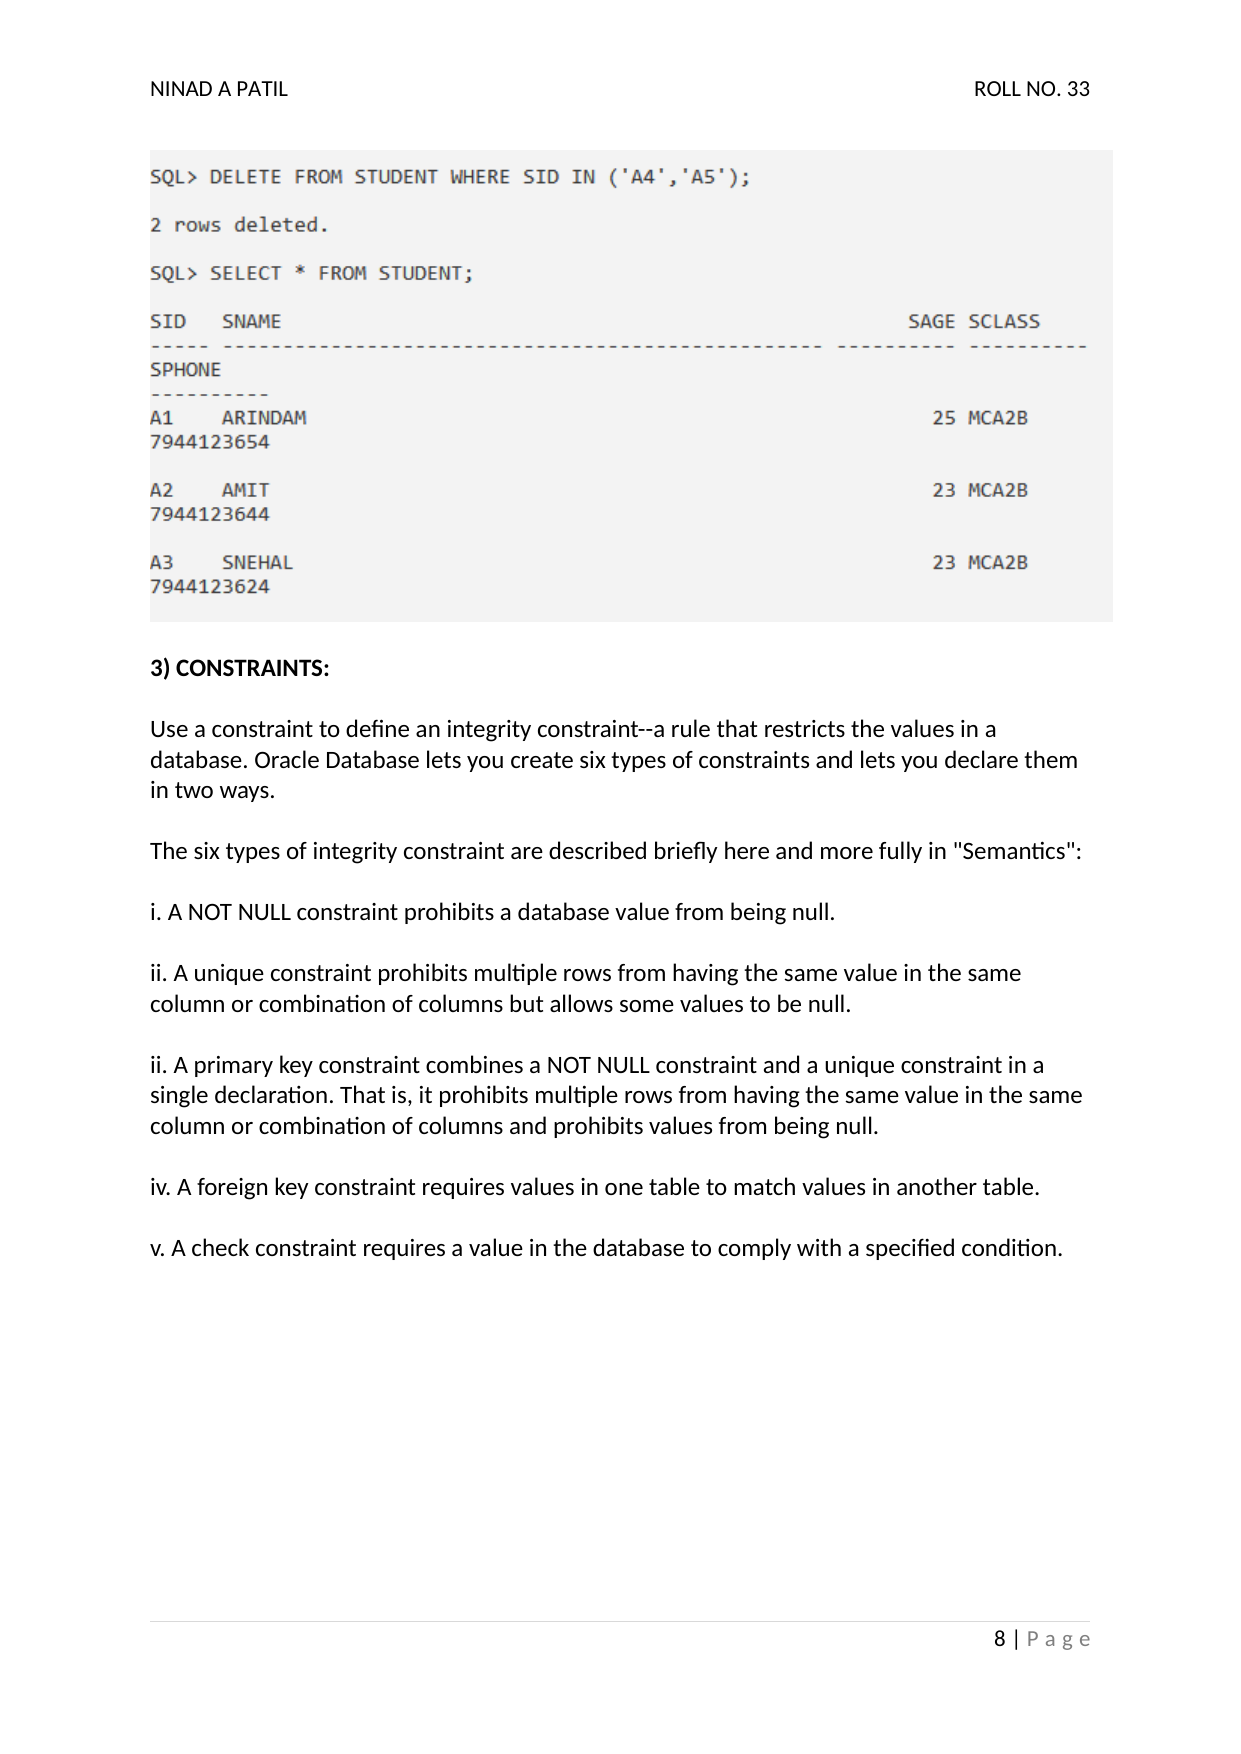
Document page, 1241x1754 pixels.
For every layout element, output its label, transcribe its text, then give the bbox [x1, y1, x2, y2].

text 3) CONSTRAINTS: [150, 652, 1090, 683]
text i. A NOT NULL constraint prohibits a database value from being null. [150, 897, 1090, 927]
text ii. A primary key constraint combines a NOT NULL constraint and a unique constraint in a single declaration. That is, it prohibits multiple rows from having the same value in the same column or combination of columns and prohibits values from being null. [150, 1049, 1090, 1141]
picture [150, 150, 1113, 622]
text v. A check constraint requires a value in the database to comply with a specified condition. [150, 1232, 1090, 1263]
text The six types of integrity constraint are described briefly here and more fully in "Semantics": [150, 836, 1090, 866]
text iv. A foreign key constraint requires values in one table to match values in another table. [150, 1171, 1090, 1202]
text Use a constraint to define an integrity constraint--a rule that restricts the values in a database. Oracle Database lets you create six types of constraints and lets you declare them in two ways. [150, 713, 1090, 805]
text ii. A unique constraint prohibits multiple rows from having the same value in the same column or combination of columns but allows some values to be null. [150, 958, 1090, 1019]
